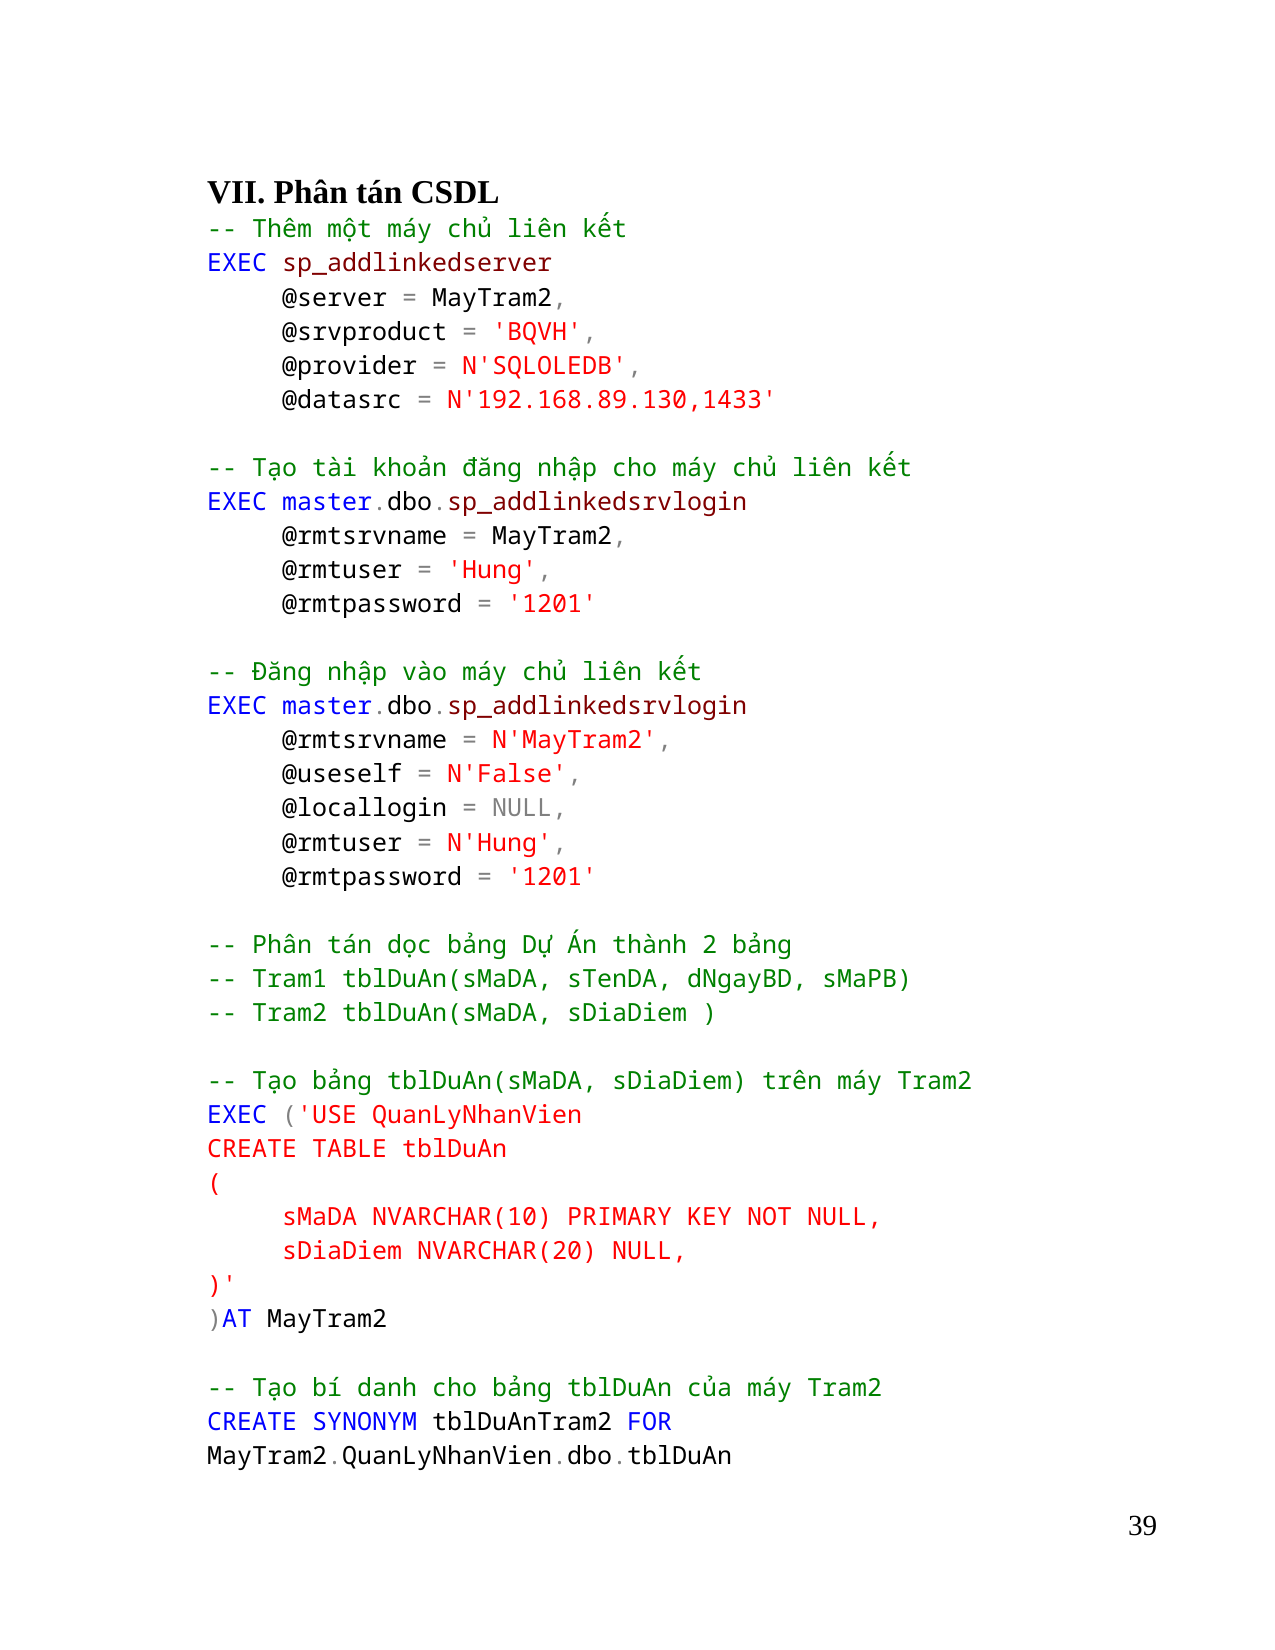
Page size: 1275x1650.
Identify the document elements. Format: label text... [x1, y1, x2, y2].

text )AT MayTram2 [207, 1301, 1157, 1335]
text )' [207, 1267, 1157, 1301]
text -- Tạo bảng tblDuAn(sMaDA, sDiaDiem) trên máy Tram2 [207, 1063, 1157, 1097]
text @server = MayTram2, [207, 279, 1157, 313]
text @rmtuser = 'Hung', [207, 552, 1157, 586]
text @useself = N'False', [207, 756, 1157, 790]
text @rmtpassword = '1201' [207, 858, 1157, 892]
text -- Tạo bí danh cho bảng tblDuAn của máy Tram2 [207, 1369, 1157, 1403]
text EXEC ('USE QuanLyNhanVien [207, 1097, 1157, 1131]
text EXEC master.dbo.sp_addlinkedsrvlogin [207, 688, 1157, 722]
text ( [207, 1165, 1157, 1199]
text -- Thêm một máy chủ liên kết [207, 211, 1157, 245]
text @srvproduct = 'BQVH', [207, 313, 1157, 347]
text -- Tram1 tblDuAn(sMaDA, sTenDA, dNgayBD, sMaPB) [207, 960, 1157, 994]
text @locallogin = NULL, [207, 790, 1157, 824]
text @rmtpassword = '1201' [207, 586, 1157, 620]
text CREATE TABLE tblDuAn [207, 1131, 1157, 1165]
text @rmtsrvname = N'MayTram2', [207, 722, 1157, 756]
text -- Phân tán dọc bảng Dự Án thành 2 bảng [207, 926, 1157, 960]
text sDiaDiem NVARCHAR(20) NULL, [207, 1233, 1157, 1267]
text EXEC master.dbo.sp_addlinkedsrvlogin [207, 483, 1157, 518]
text EXEC sp_addlinkedserver [207, 245, 1157, 279]
text -- Tram2 tblDuAn(sMaDA, sDiaDiem ) [207, 994, 1157, 1028]
text @rmtsrvname = MayTram2, [207, 518, 1157, 552]
text CREATE SYNONYM tblDuAnTram2 FOR MayTram2.QuanLyNhanVien.dbo.tblDuAn [207, 1403, 1157, 1471]
text -- Tạo tài khoản đăng nhập cho máy chủ liên kết [207, 449, 1157, 483]
text sMaDA NVARCHAR(10) PRIMARY KEY NOT NULL, [207, 1199, 1157, 1233]
text @provider = N'SQLOLEDB', [207, 347, 1157, 381]
text @rmtuser = N'Hung', [207, 824, 1157, 858]
subtitle VII. Phân tán CSDL [207, 173, 1157, 211]
text @datasrc = N'192.168.89.130,1433' [207, 381, 1157, 415]
text -- Đăng nhập vào máy chủ liên kết [207, 654, 1157, 688]
